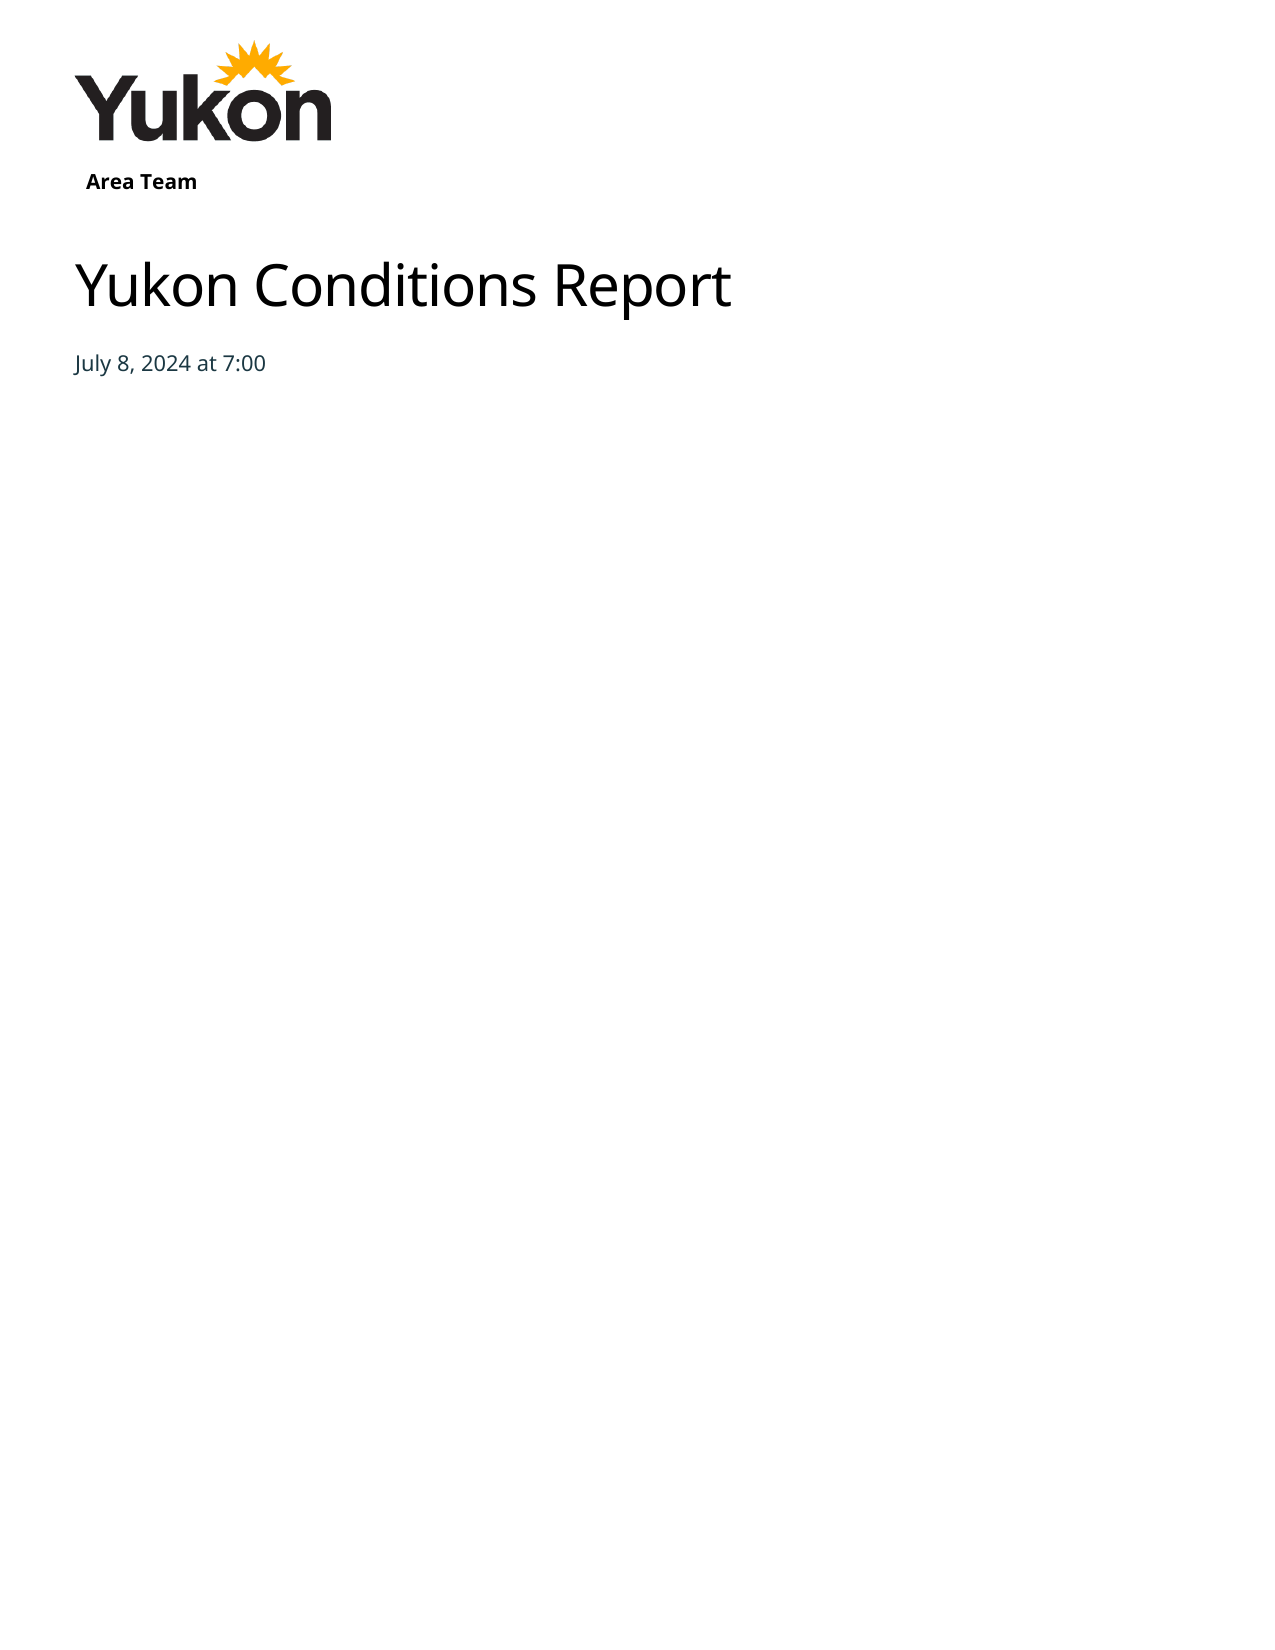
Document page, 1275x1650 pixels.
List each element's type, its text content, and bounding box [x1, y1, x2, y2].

picture [70, 26, 380, 154]
title Yukon Conditions Report [75, 244, 1200, 323]
subtitle July 8, 2024 at 7:00 [75, 348, 1200, 378]
